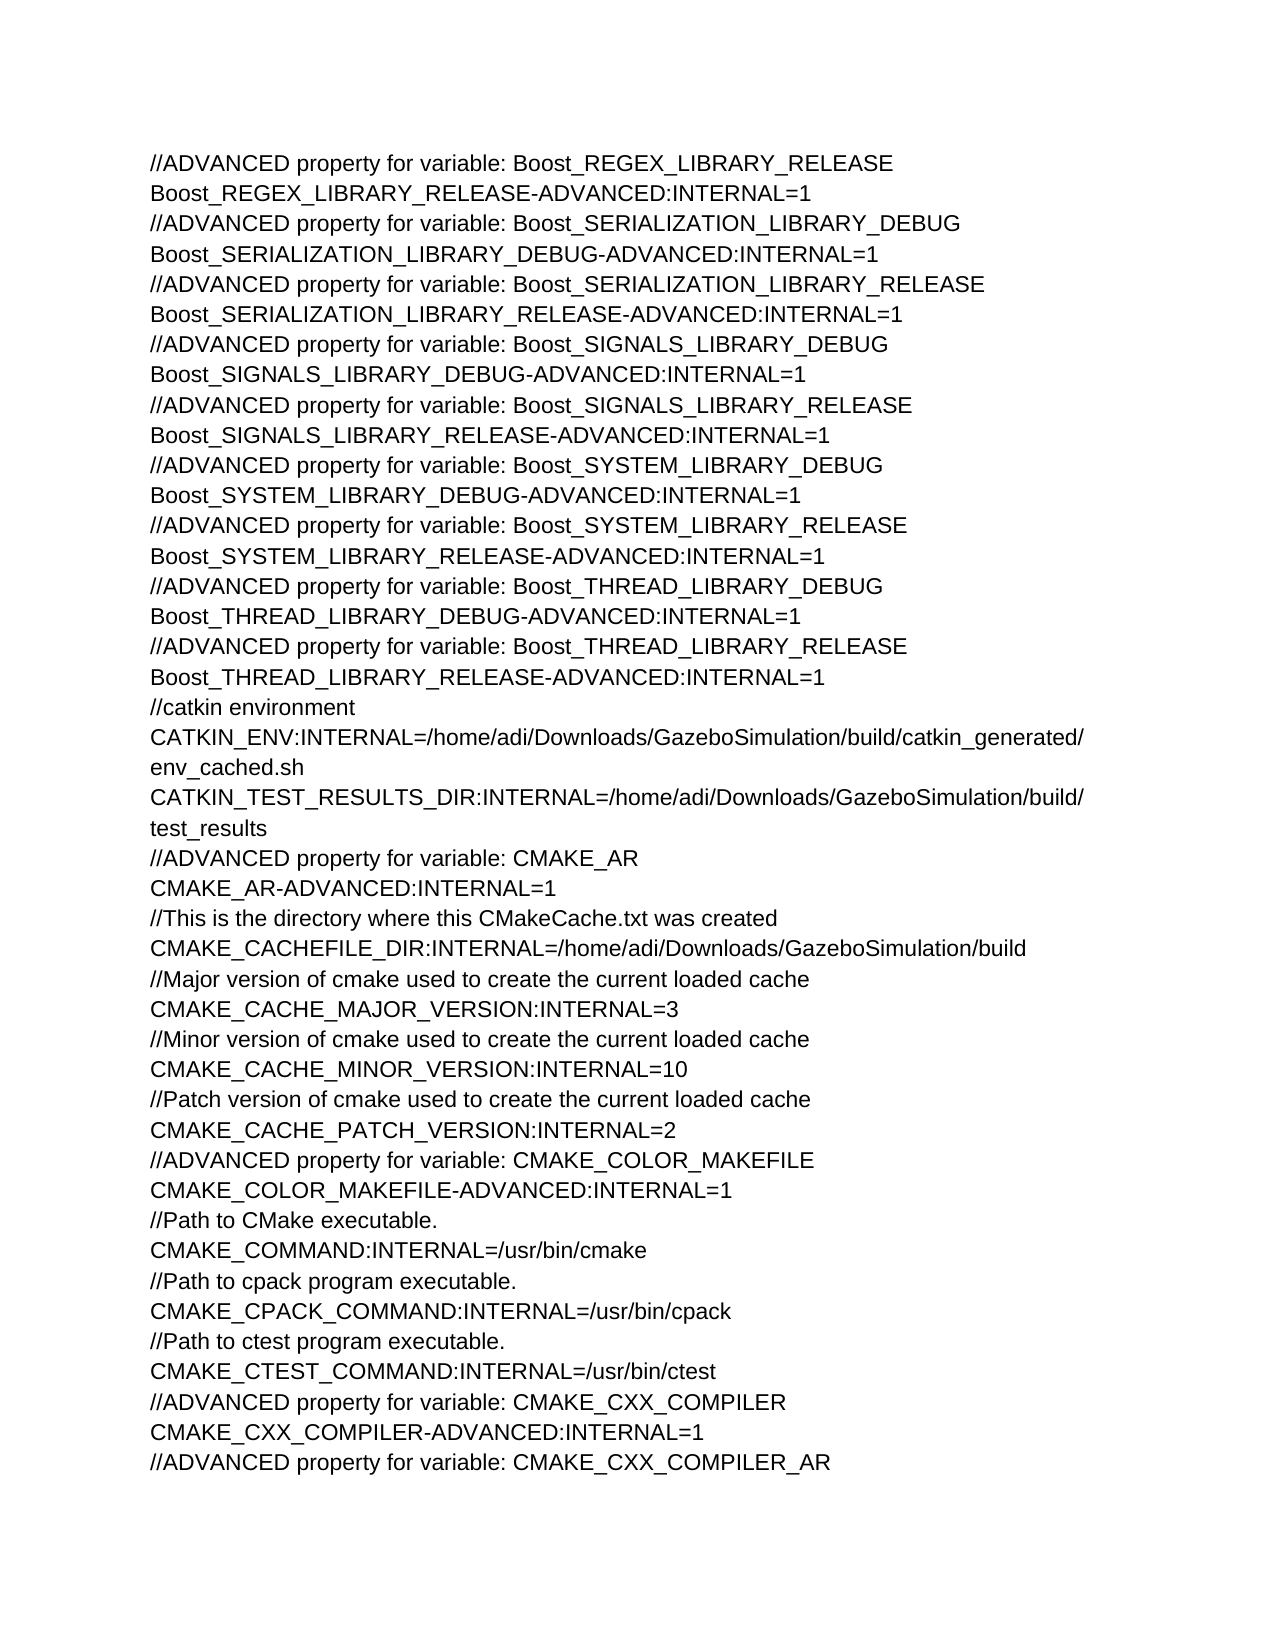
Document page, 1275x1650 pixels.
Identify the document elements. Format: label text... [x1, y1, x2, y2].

text //ADVANCED property for variable: Boost_THREAD_LIBRARY_RELEASE [150, 633, 1125, 660]
text //ADVANCED property for variable: Boost_SERIALIZATION_LIBRARY_DEBUG [150, 210, 1125, 237]
text CMAKE_CACHE_MINOR_VERSION:INTERNAL=10 [150, 1056, 1125, 1083]
text //ADVANCED property for variable: CMAKE_AR [150, 845, 1125, 871]
text Boost_SYSTEM_LIBRARY_RELEASE-ADVANCED:INTERNAL=1 [150, 543, 1125, 569]
text CMAKE_COLOR_MAKEFILE-ADVANCED:INTERNAL=1 [150, 1177, 1125, 1203]
text CMAKE_CACHE_MAJOR_VERSION:INTERNAL=3 [150, 996, 1125, 1022]
text //Path to cpack program executable. [150, 1268, 1125, 1294]
text //ADVANCED property for variable: Boost_SYSTEM_LIBRARY_RELEASE [150, 512, 1125, 539]
text //ADVANCED property for variable: CMAKE_CXX_COMPILER_AR [150, 1449, 1125, 1475]
text //Path to CMake executable. [150, 1207, 1125, 1234]
text Boost_THREAD_LIBRARY_DEBUG-ADVANCED:INTERNAL=1 [150, 603, 1125, 629]
text //ADVANCED property for variable: Boost_SERIALIZATION_LIBRARY_RELEASE [150, 271, 1125, 297]
text //ADVANCED property for variable: Boost_SIGNALS_LIBRARY_DEBUG [150, 331, 1125, 358]
text Boost_SIGNALS_LIBRARY_DEBUG-ADVANCED:INTERNAL=1 [150, 361, 1125, 388]
text //ADVANCED property for variable: Boost_SIGNALS_LIBRARY_RELEASE [150, 392, 1125, 418]
text CATKIN_TEST_RESULTS_DIR:INTERNAL=/home/adi/Downloads/GazeboSimulation/build/test_results [150, 784, 1125, 841]
text CMAKE_CPACK_COMMAND:INTERNAL=/usr/bin/cpack [150, 1298, 1125, 1324]
text //ADVANCED property for variable: Boost_SYSTEM_LIBRARY_DEBUG [150, 452, 1125, 478]
text //catkin environment [150, 694, 1125, 720]
text //ADVANCED property for variable: CMAKE_CXX_COMPILER [150, 1388, 1125, 1415]
text CATKIN_ENV:INTERNAL=/home/adi/Downloads/GazeboSimulation/build/catkin_generated/env_cached.sh [150, 724, 1125, 781]
text CMAKE_COMMAND:INTERNAL=/usr/bin/cmake [150, 1237, 1125, 1264]
text //ADVANCED property for variable: Boost_REGEX_LIBRARY_RELEASE [150, 150, 1125, 176]
text Boost_REGEX_LIBRARY_RELEASE-ADVANCED:INTERNAL=1 [150, 180, 1125, 207]
text CMAKE_CACHE_PATCH_VERSION:INTERNAL=2 [150, 1117, 1125, 1143]
text //ADVANCED property for variable: Boost_THREAD_LIBRARY_DEBUG [150, 573, 1125, 599]
text CMAKE_AR-ADVANCED:INTERNAL=1 [150, 875, 1125, 901]
text Boost_SERIALIZATION_LIBRARY_RELEASE-ADVANCED:INTERNAL=1 [150, 301, 1125, 327]
text Boost_THREAD_LIBRARY_RELEASE-ADVANCED:INTERNAL=1 [150, 663, 1125, 690]
text CMAKE_CACHEFILE_DIR:INTERNAL=/home/adi/Downloads/GazeboSimulation/build [150, 935, 1125, 962]
text //ADVANCED property for variable: CMAKE_COLOR_MAKEFILE [150, 1147, 1125, 1173]
text //This is the directory where this CMakeCache.txt was created [150, 905, 1125, 932]
text CMAKE_CXX_COMPILER-ADVANCED:INTERNAL=1 [150, 1419, 1125, 1445]
text Boost_SYSTEM_LIBRARY_DEBUG-ADVANCED:INTERNAL=1 [150, 482, 1125, 509]
text //Major version of cmake used to create the current loaded cache [150, 966, 1125, 992]
text Boost_SIGNALS_LIBRARY_RELEASE-ADVANCED:INTERNAL=1 [150, 422, 1125, 448]
text //Patch version of cmake used to create the current loaded cache [150, 1086, 1125, 1113]
text CMAKE_CTEST_COMMAND:INTERNAL=/usr/bin/ctest [150, 1358, 1125, 1385]
text Boost_SERIALIZATION_LIBRARY_DEBUG-ADVANCED:INTERNAL=1 [150, 241, 1125, 267]
text //Path to ctest program executable. [150, 1328, 1125, 1354]
text //Minor version of cmake used to create the current loaded cache [150, 1026, 1125, 1052]
